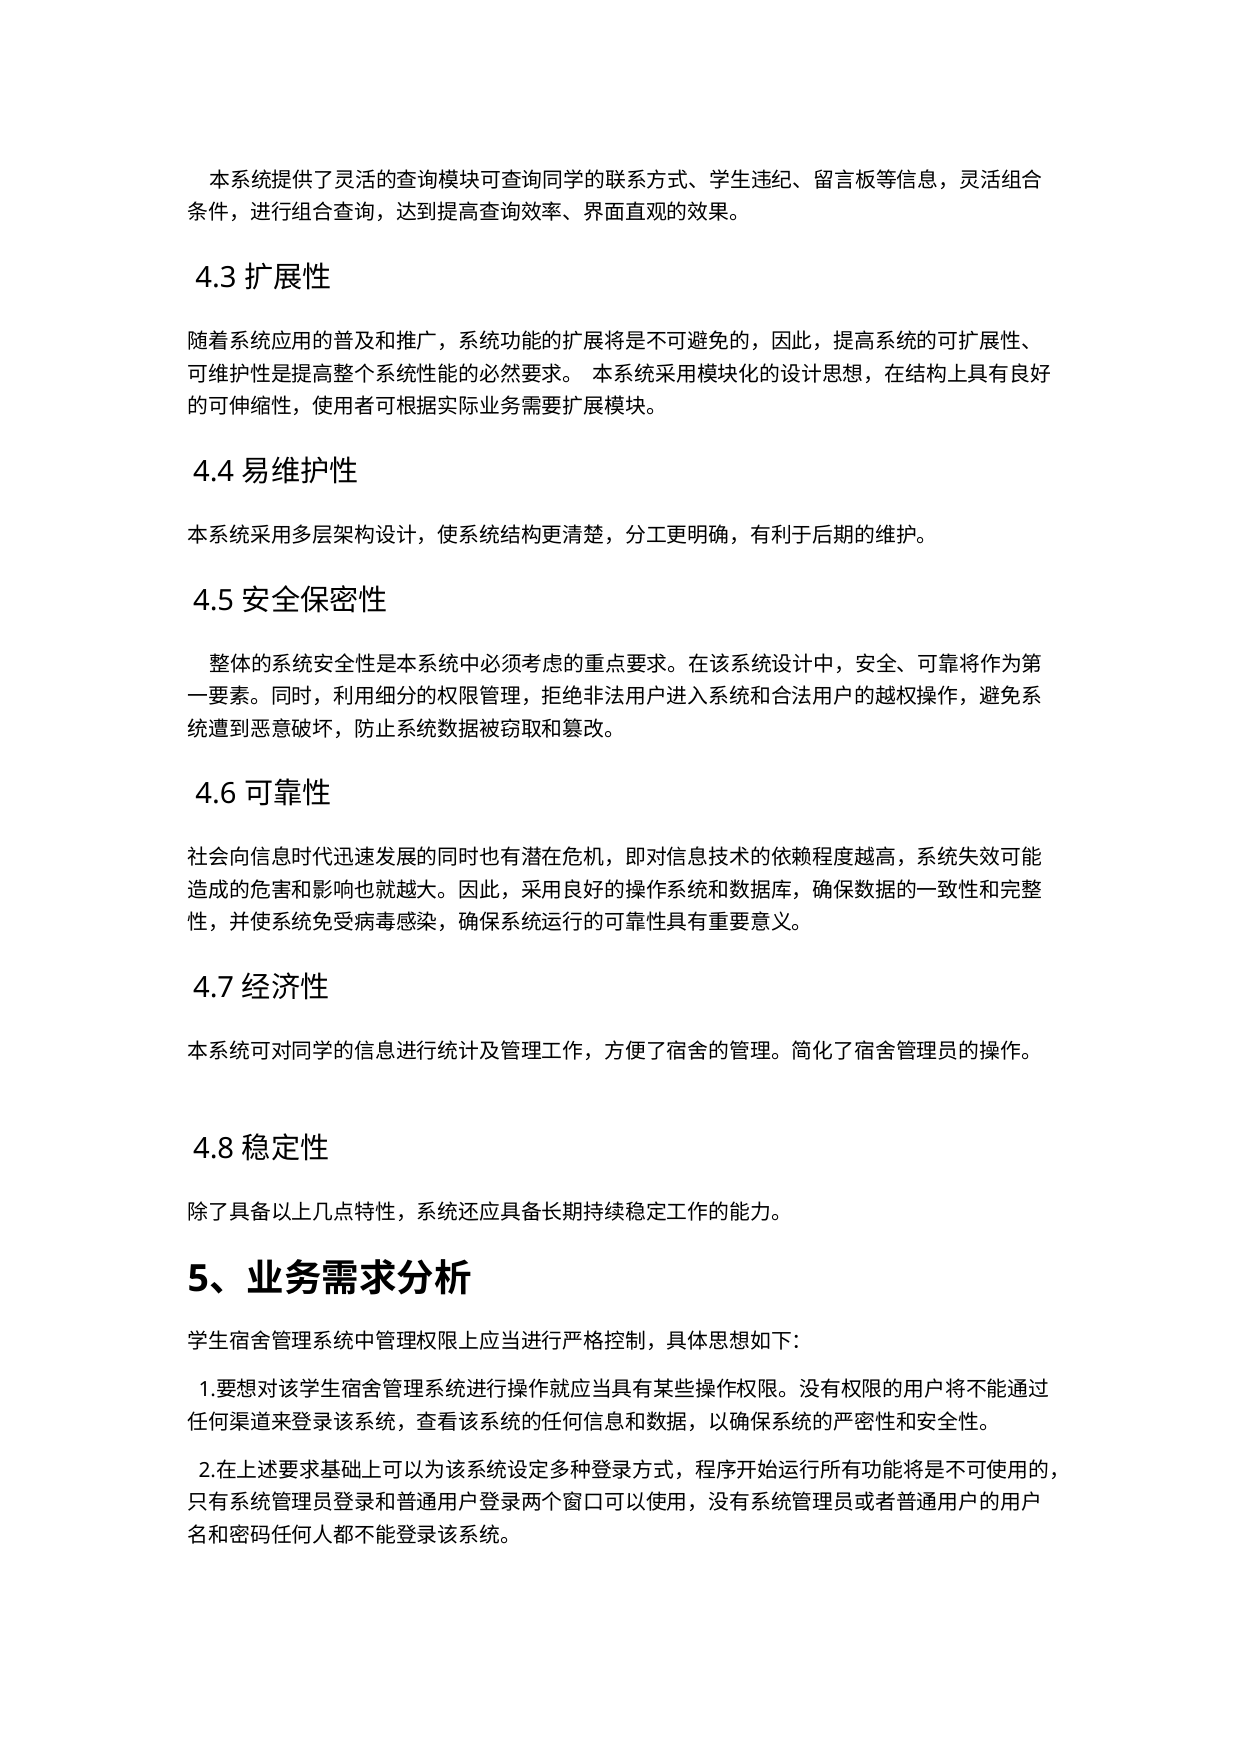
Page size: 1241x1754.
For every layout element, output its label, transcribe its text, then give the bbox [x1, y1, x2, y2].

text 整体的系统安全性是本系统中必须考虑的重点要求。在该系统设计中，安全、可靠将作为第一要素。同时，利用细分的权限管理，拒绝非法用户进入系统和合法用户的越权操作，避免系统遭到恶意破坏，防止系统数据被窃取和篡改。 [187, 646, 1053, 743]
text 4.5 安全保密性 [187, 565, 1053, 630]
text 除了具备以上几点特性，系统还应具备长期持续稳定工作的能力。 [187, 1194, 1053, 1227]
text 4.3 扩展性 [187, 243, 1053, 308]
text 本系统采用多层架构设计，使系统结构更清楚，分工更明确，有利于后期的维护。 [187, 517, 1053, 549]
text 本系统可对同学的信息进行统计及管理工作，方便了宿舍的管理。简化了宿舍管理员的操作。 [187, 1033, 1053, 1098]
text 4.7 经济性 [187, 953, 1053, 1018]
text 社会向信息时代迅速发展的同时也有潜在危机，即对信息技术的依赖程度越高，系统失效可能造成的危害和影响也就越大。因此，采用良好的操作系统和数据库，确保数据的一致性和完整性，并使系统免受病毒感染，确保系统运行的可靠性具有重要意义。 [187, 839, 1053, 937]
text 学生宿舍管理系统中管理权限上应当进行严格控制，具体思想如下： [187, 1323, 1053, 1356]
text 4.6 可靠性 [187, 759, 1053, 824]
text 随着系统应用的普及和推广，系统功能的扩展将是不可避免的，因此，提高系统的可扩展性、可维护性是提高整个系统性能的必然要求。 本系统采用模块化的设计思想，在结构上具有良好的可伸缩性，使用者可根据实际业务需要扩展模块。 [187, 323, 1053, 421]
text 2.在上述要求基础上可以为该系统设定多种登录方式，程序开始运行所有功能将是不可使用的，只有系统管理员登录和普通用户登录两个窗口可以使用，没有系统管理员或者普通用户的用户名和密码任何人都不能登录该系统。 [187, 1452, 1053, 1549]
text 本系统提供了灵活的查询模块可查询同学的联系方式、学生违纪、留言板等信息，灵活组合条件，进行组合查询，达到提高查询效率、界面直观的效果。 [187, 162, 1053, 227]
text 4.8 稳定性 [187, 1114, 1053, 1179]
text 4.4 易维护性 [187, 436, 1053, 501]
text 5、业务需求分析 [187, 1243, 1053, 1308]
text 1.要想对该学生宿舍管理系统进行操作就应当具有某些操作权限。没有权限的用户将不能通过任何渠道来登录该系统，查看该系统的任何信息和数据，以确保系统的严密性和安全性。 [187, 1371, 1053, 1436]
